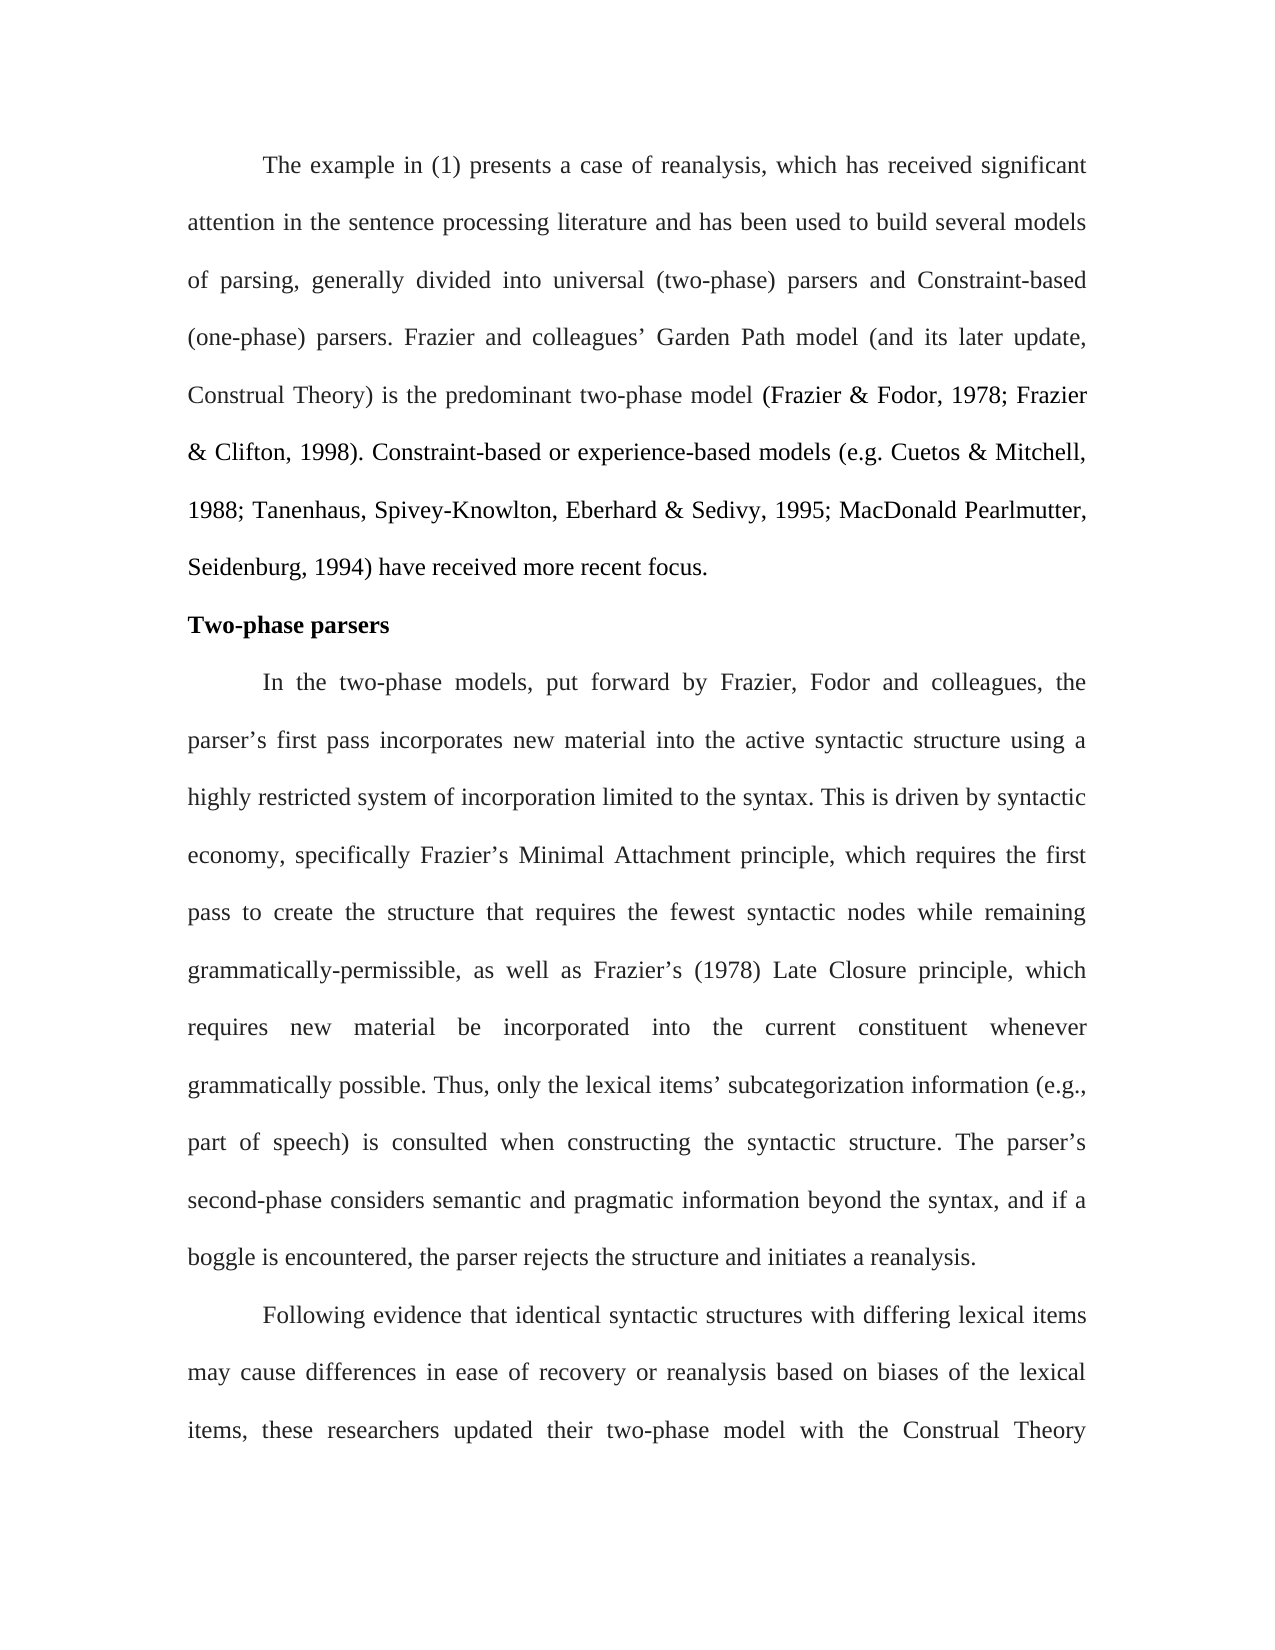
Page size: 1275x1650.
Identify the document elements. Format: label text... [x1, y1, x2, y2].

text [187, 1300, 1087, 1444]
text The example in (1) presents a case of reanalysis, which has received significant attention in the sentence processing literature and has been used to build several models of parsing, generally divided into universal (two-phase) parsers and Constraint-based (one-phase) parsers. Frazier and colleagues’ Garden Path model (and its later update, Construal Theory) is the predominant two-phase model (Frazier & Fodor, 1978; Frazier & Clifton, 1998). Constraint-based or experience-based models (e.g. Cuetos & Mitchell, 1988; Tanenhaus, Spivey-Knowlton, Eberhard & Sedivy, 1995; MacDonald Pearlmutter, Seidenburg, 1994) have received more recent focus. [187, 150, 1087, 581]
text Two-phase parsers [187, 610, 1087, 639]
text In the two-phase models, put forward by Frazier, Fodor and colleagues, the parser’s first pass incorporates new material into the active syntactic structure using a highly restricted system of incorporation limited to the syntax. This is driven by syntactic economy, specifically Frazier’s Minimal Attachment principle, which requires the first pass to create the structure that requires the fewest syntactic nodes while remaining grammatically-permissible, as well as Frazier’s (1978) Late Closure principle, which requires new material be incorporated into the current constituent whenever grammatically possible. Thus, only the lexical items’ subcategorization information (e.g., part of speech) is consulted when constructing the syntactic structure. The parser’s second-phase considers semantic and pragmatic information beyond the syntax, and if a boggle is encountered, the parser rejects the structure and initiates a reanalysis. [187, 667, 1087, 1271]
